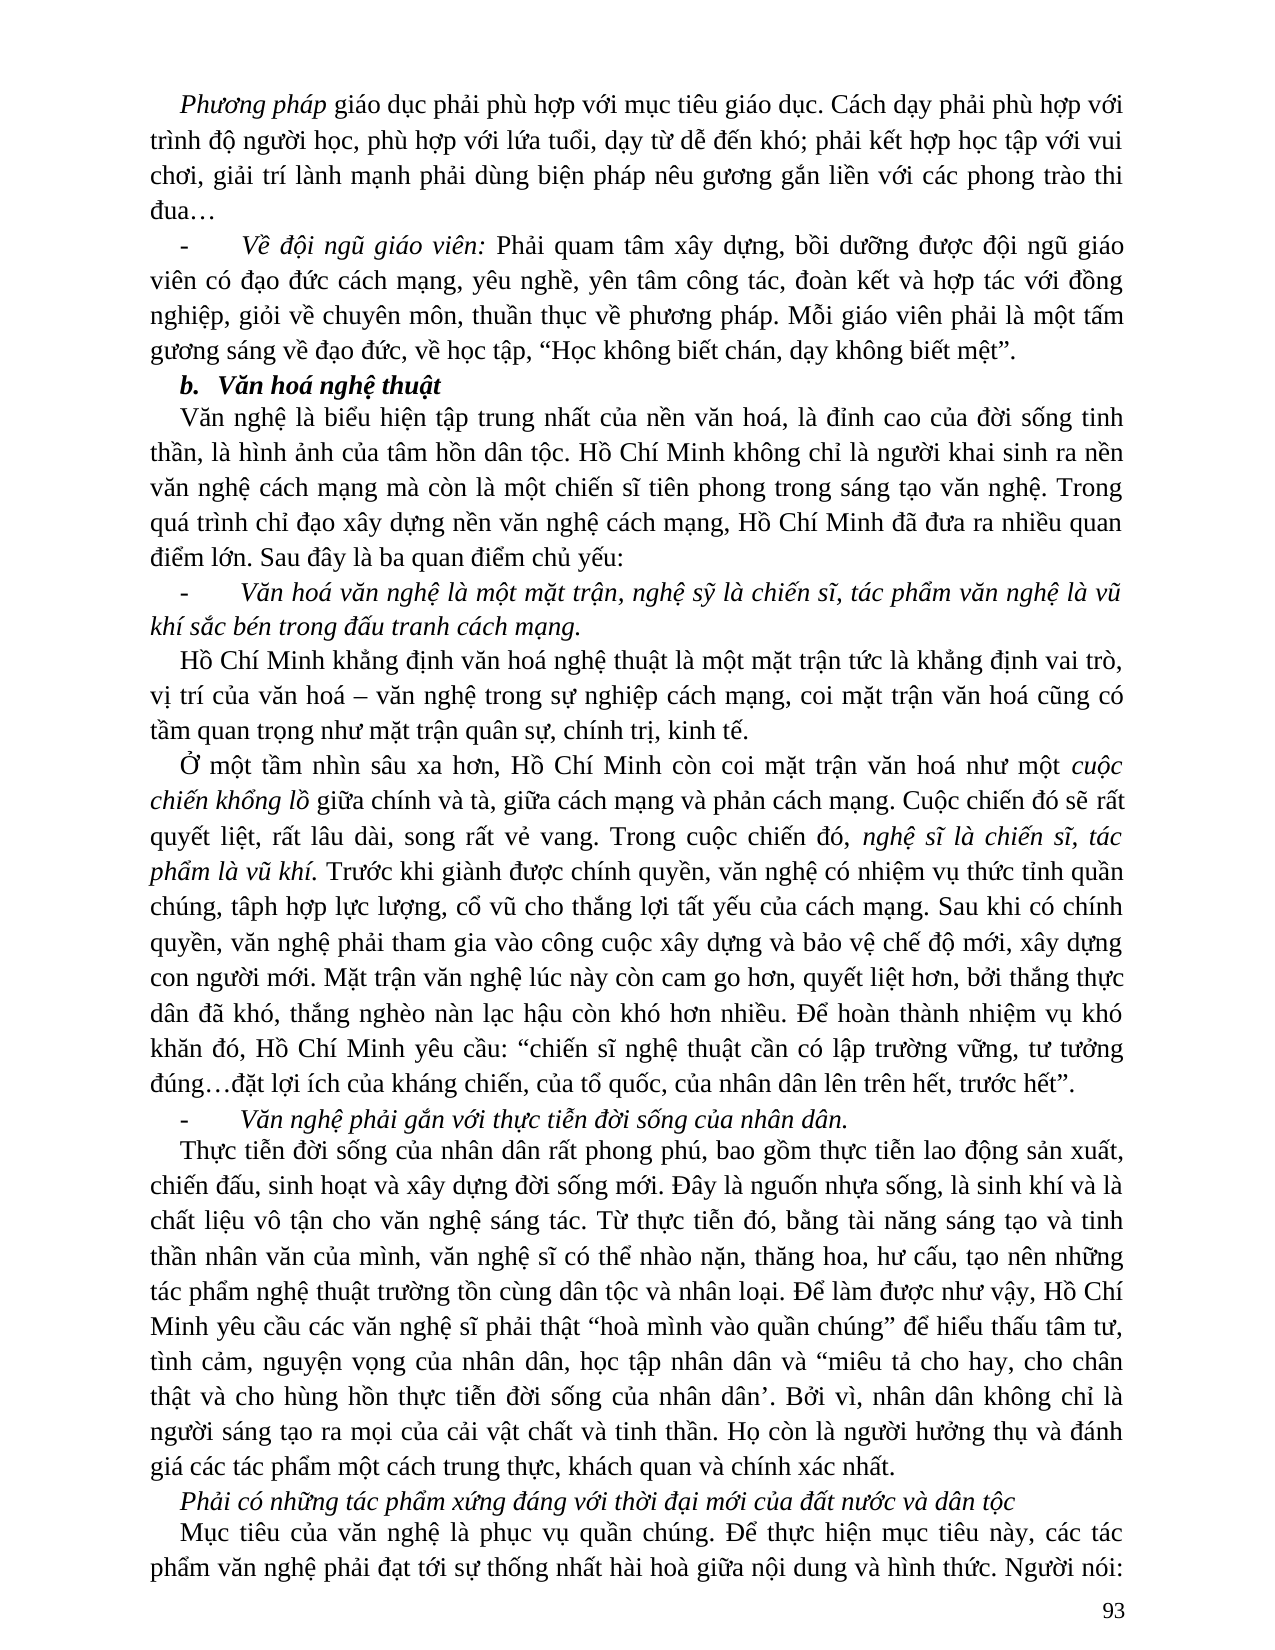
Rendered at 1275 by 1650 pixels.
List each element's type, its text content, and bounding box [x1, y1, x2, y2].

text Hồ Chí Minh khẳng định văn hoá nghệ thuật là một mặt trận tức là khẳng định vai trò, vị trí của văn hoá – văn nghệ trong sự nghiệp cách mạng, coi mặt trận văn hoá cũng có tầm quan trọng như mặt trận quân sự, chính trị, kinh tế. [150, 644, 1125, 745]
text Thực tiễn đời sống của nhân dân rất phong phú, bao gồm thực tiễn lao động sản xuất, chiến đấu, sinh hoạt và xây dựng đời sống mới. Đây là nguốn nhựa sống, là sinh khí và là chất liệu vô tận cho văn nghệ sáng tác. Từ thực tiễn đó, bằng tài năng sáng tạo và tinh thần nhân văn của mình, văn nghệ sĩ có thể nhào nặn, thăng hoa, hư cấu, tạo nên những tác phẩm nghệ thuật trường tồn cùng dân tộc và nhân loại. Để làm được như vậy, Hồ Chí Minh yêu cầu các văn nghệ sĩ phải thật “hoà mình vào quần chúng” để hiểu thấu tâm tư, tình cảm, nguyện vọng của nhân dân, học tập nhân dân và “miêu tả cho hay, cho chân thật và cho hùng hồn thực tiễn đời sống của nhân dân’. Bởi vì, nhân dân không chỉ là người sáng tạo ra mọi của cải vật chất và tinh thần. Họ còn là người hưởng thụ và đánh giá các tác phẩm một cách trung thực, khách quan và chính xác nhất. [150, 1134, 1125, 1481]
text Phải có những tác phẩm xứng đáng với thời đại mới của đất nước và dân tộc [150, 1485, 1125, 1516]
list Văn nghệ phải gắn với thực tiễn đời sống của nhân dân. [150, 1103, 1125, 1134]
list Về đội ngũ giáo viên: Phải quam tâm xây dựng, bồi dưỡng được đội ngũ giáo viên có đạo đức cách mạng, yêu nghề, yên tâm công tác, đoàn kết và hợp tác với đồng nghiệp, giỏi về chuyên môn, thuần thục về phương pháp. Mỗi giáo viên phải là một tấm gương sáng về đạo đức, về học tập, “Học không biết chán, dạy không biết mệt”. [150, 229, 1125, 366]
text Phương pháp giáo dục phải phù hợp với mục tiêu giáo dục. Cách dạy phải phù hợp với trình độ người học, phù hợp với lứa tuổi, dạy từ dễ đến khó; phải kết hợp học tập với vui chơi, giải trí lành mạnh phải dùng biện pháp nêu gương gắn liền với các phong trào thi đua… [150, 89, 1125, 225]
list Văn hoá văn nghệ là một mặt trận, nghệ sỹ là chiến sĩ, tác phẩm văn nghệ là vũ khí sắc bén trong đấu tranh cách mạng. [150, 576, 1125, 641]
text Văn nghệ là biểu hiện tập trung nhất của nền văn hoá, là đỉnh cao của đời sống tinh thần, là hình ảnh của tâm hồn dân tộc. Hồ Chí Minh không chỉ là người khai sinh ra nền văn nghệ cách mạng mà còn là một chiến sĩ tiên phong trong sáng tạo văn nghệ. Trong quá trình chỉ đạo xây dựng nền văn nghệ cách mạng, Hồ Chí Minh đã đưa ra nhiều quan điểm lớn. Sau đây là ba quan điểm chủ yếu: [150, 401, 1125, 572]
text Ở một tầm nhìn sâu xa hơn, Hồ Chí Minh còn coi mặt trận văn hoá như một cuộc chiến khổng lồ giữa chính và tà, giữa cách mạng và phản cách mạng. Cuộc chiến đó sẽ rất quyết liệt, rất lâu dài, song rất vẻ vang. Trong cuộc chiến đó, nghệ sĩ là chiến sĩ, tác phẩm là vũ khí. Trước khi giành được chính quyền, văn nghệ có nhiệm vụ thức tỉnh quần chúng, tâph hợp lực lượng, cổ vũ cho thắng lợi tất yếu của cách mạng. Sau khi có chính quyền, văn nghệ phải tham gia vào công cuộc xây dựng và bảo vệ chế độ mới, xây dựng con người mới. Mặt trận văn nghệ lúc này còn cam go hơn, quyết liệt hơn, bởi thắng thực dân đã khó, thắng nghèo nàn lạc hậu còn khó hơn nhiều. Để hoàn thành nhiệm vụ khó khăn đó, Hồ Chí Minh yêu cầu: “chiến sĩ nghệ thuật cần có lập trường vững, tư tưởng đúng…đặt lợi ích của kháng chiến, của tổ quốc, của nhân dân lên trên hết, trước hết”. [150, 749, 1125, 1099]
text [150, 1516, 1125, 1583]
list Văn hoá nghệ thuật [179, 369, 1125, 401]
